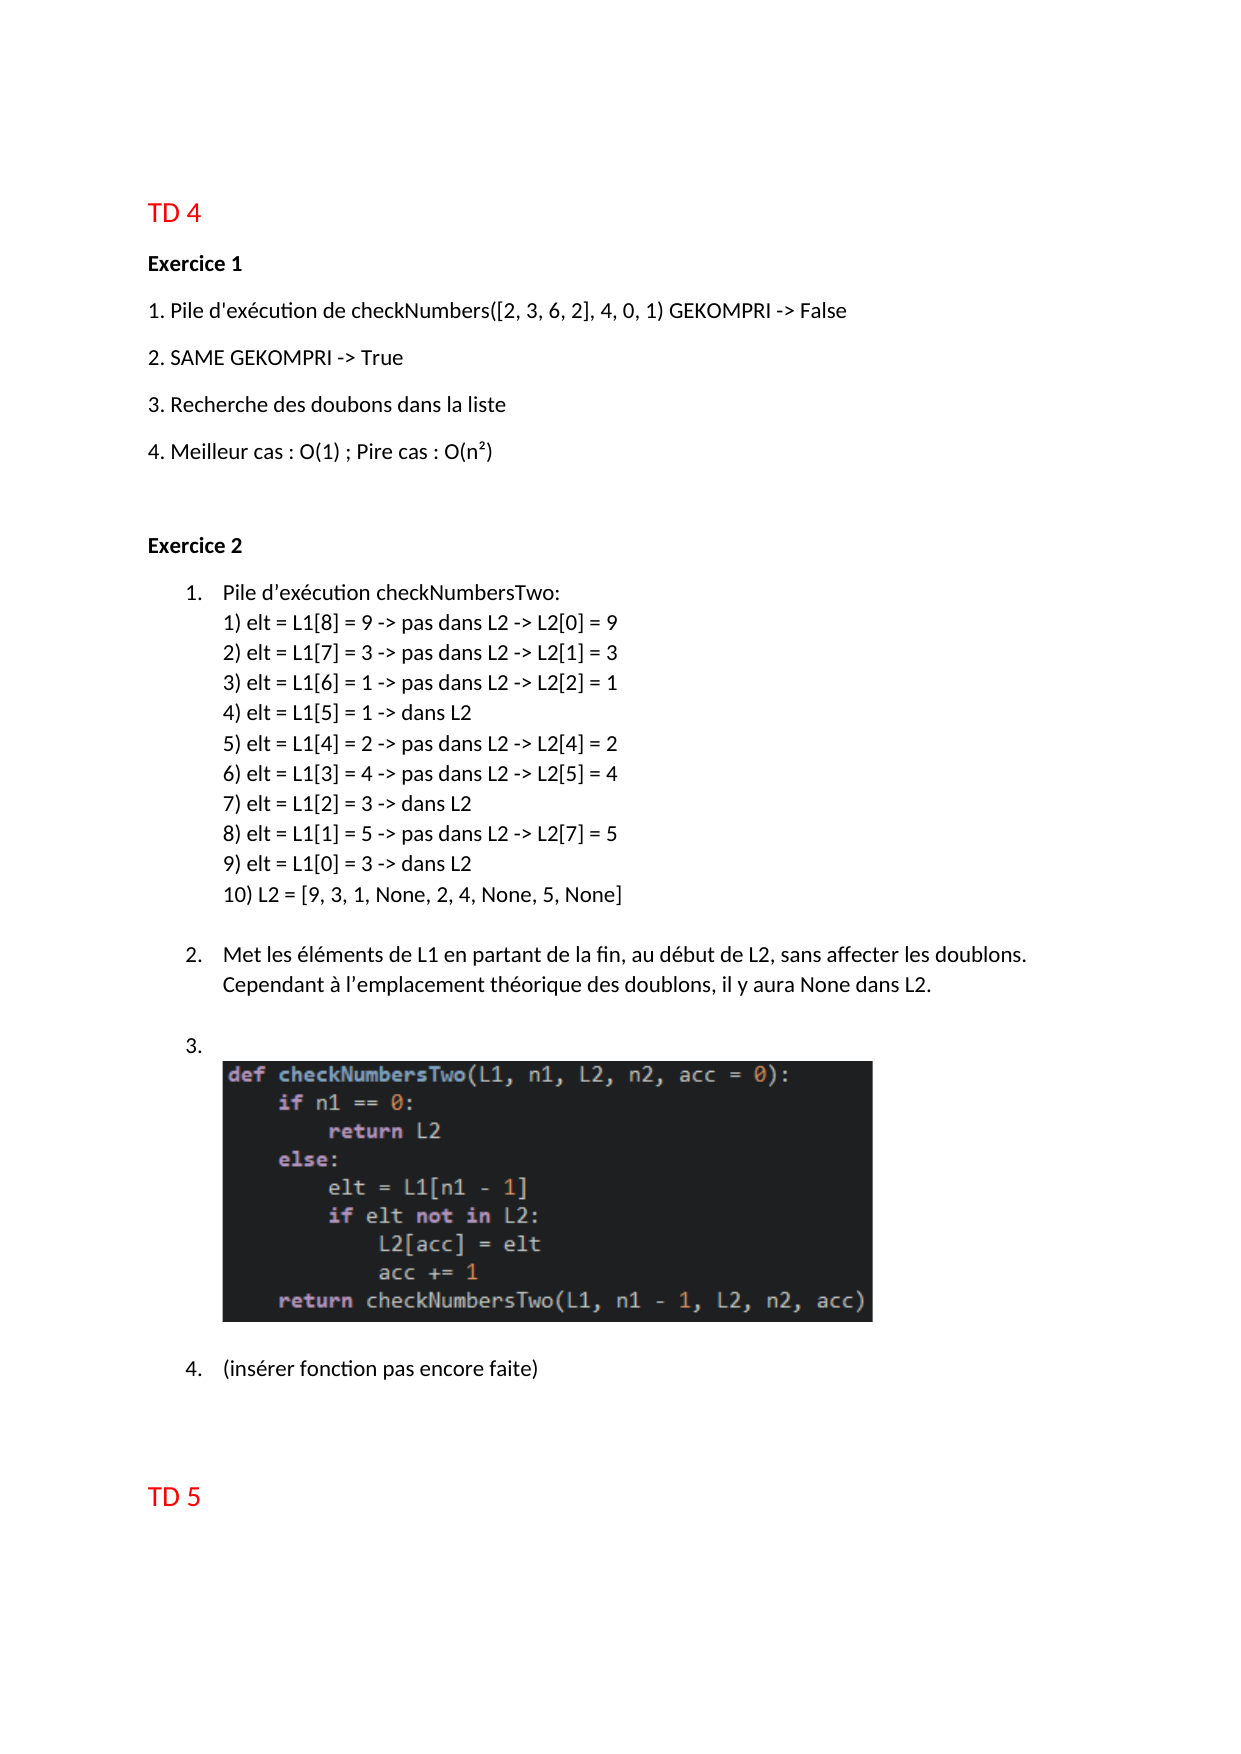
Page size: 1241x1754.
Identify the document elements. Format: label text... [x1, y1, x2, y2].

text 2. SAME GEKOMPRI -> True [148, 343, 1093, 371]
text Exercice 1 [148, 249, 1093, 278]
text 4. Meilleur cas : O(1) ; Pire cas : O(n²) [148, 437, 1093, 465]
text Exercice 2 [148, 531, 1093, 559]
text 1. Pile d'exécution de checkNumbers([2, 3, 6, 2], 4, 0, 1) GEKOMPRI -> False [148, 296, 1093, 324]
list Pile d’exécution checkNumbersTwo: 1) elt = L1[8] = 9 -> pas dans L2 -> L2[0] = 9 2) elt = L1[7] = 3 -> pas dans L2 -> L2[1] = 3 3) elt = L1[6] = 1 -> pas dans L2 -> L2[2] = 1 4) elt = L1[5] = 1 -> dans L2 5) elt = L1[4] = 2 -> pas dans L2 -> L2[4] = 2 6) elt = L1[3] = 4 -> pas dans L2 -> L2[5] = 4 7) elt = L1[2] = 3 -> dans L2 8) elt = L1[1] = 5 -> pas dans L2 -> L2[7] = 5 9) elt = L1[0] = 3 -> dans L2 10) L2 = [9, 3, 1, None, 2, 4, None, 5, None] [185, 578, 1093, 938]
text 3. Recherche des doubons dans la liste [148, 390, 1093, 418]
list (insérer fonction pas encore faite) [185, 1354, 1093, 1413]
list Met les éléments de L1 en partant de la fin, au début de L2, sans affecter les doublons. Cependant à l’emplacement théorique des doublons, il y aura None dans L2. [185, 940, 1093, 1029]
text TD 4 [148, 194, 1093, 230]
picture [222, 1061, 873, 1322]
text TD 5 [148, 1478, 1093, 1514]
